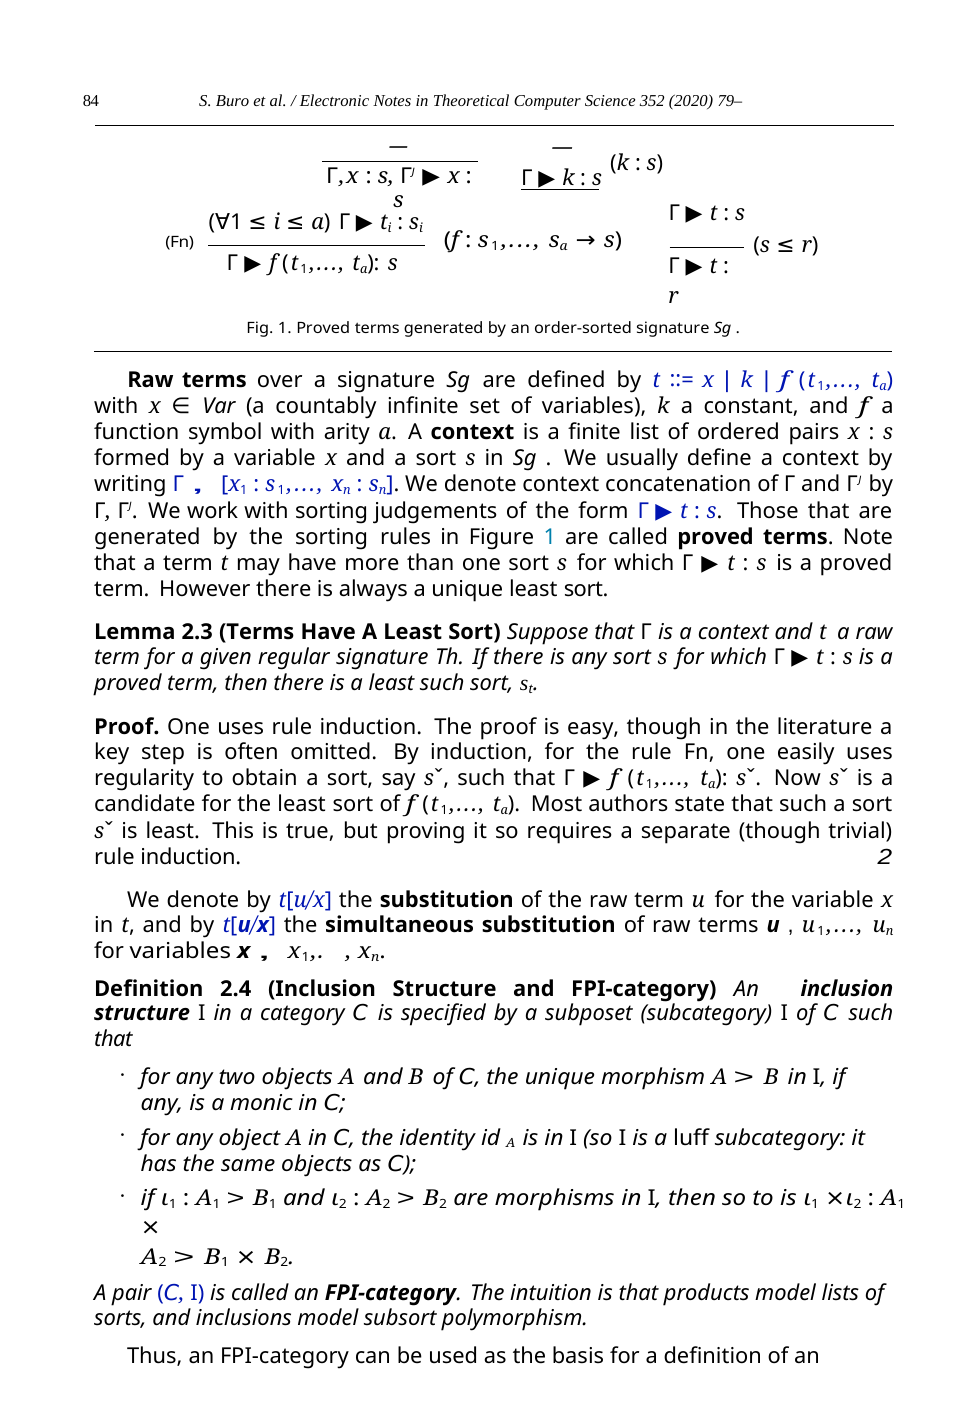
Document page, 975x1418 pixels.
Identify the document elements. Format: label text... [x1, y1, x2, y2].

text Fig. 1. Proved terms generated by an order-sorted signature Sg . [124, 317, 863, 338]
text Γ,x : s, Γj ▶ x : s [320, 164, 477, 212]
text Γ ▶ t : s [668, 204, 919, 224]
text Proof. One uses rule induction. The proof is easy, though in the literature a key step is often omitted. By induction, for the rule Fn, one easily uses regularity to obtain a sort, say sˇ, such that Γ ▶ f (t1,..., ta): sˇ. Now sˇ is a candidate for the least sort of f (t1,..., ta). Most authors state that such a sort sˇ is least. This is true, but proving it so requires a separate (though trivial) rule induction. 2 [94, 713, 893, 871]
text A2 > B1 × B2. [140, 1241, 919, 1270]
text — (k : s) Γ ▶ k : s [521, 151, 666, 192]
text Lemma 2.3 (Terms Have A Least Sort) Suppose that Γ is a context and t a raw term for a given regular signature Th. If there is any sort s for which Γ ▶ t : s is a proved term, then there is a least such sort, st. [94, 618, 893, 697]
text Γ ▶ t : r [668, 250, 742, 309]
text Γ ▶ f (t1,..., ta): s [226, 251, 624, 276]
text (∀1 ≤ i ≤ a) Γ ▶ ti : si [208, 212, 477, 234]
text A pair (C, I) is called an FPI-category. The intuition is that products model lists of sorts, and inclusions model subsort polymorphism. [94, 1279, 896, 1332]
list for any two objects A and B of C, the unique morphism A > B in I, if any, is a monic in C; [119, 1063, 893, 1117]
text We denote by t[u/x] the substitution of the raw term u for the variable x in t, and by t[u/x] the simultaneous substitution of raw terms u , u1,..., un for variables x , x1,. , xn. [94, 886, 893, 965]
text — [320, 133, 477, 158]
list if ι1 : A1 > B1 and ι2 : A2 > B2 are morphisms in I, then so to is ι1 ×ι2 : A1 × [119, 1182, 919, 1241]
text Raw terms over a signature Sg are defined by t ::= x | k | f (t1,..., ta) with x ∈ Var (a countably infinite set of variables), k a constant, and f a function symbol with arity a. A context is a finite list of ordered pairs x : s formed by a variable x and a sort s in Sg . We usually define a context by writing Γ , [x1 : s1,..., xn : sn]. We denote context concatenation of Γ and Γj by Γ, Γj. We work with sorting judgements of the form Γ ▶ t : s. Those that are generated by the sorting rules in Figure 1 are called proved terms. Note that a term t may have more than one sort s for which Γ ▶ t : s is a proved term. However there is always a unique least sort. [94, 366, 893, 603]
text (Fn) (f : s1,..., sa → s) [165, 234, 455, 251]
text Definition 2.4 (Inclusion Structure and FPI-category) An inclusion structure I in a category C is speciﬁed by a subposet (subcategory) I of C such that [94, 976, 893, 1053]
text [94, 1342, 896, 1369]
list for any object A in C, the identity id A is in I (so I is a luff subcategory: it has the same objects as C); [119, 1124, 893, 1177]
text (s ≤ r) [753, 234, 919, 257]
text (Fn) (f : s1,..., sa → s) [453, 234, 624, 251]
